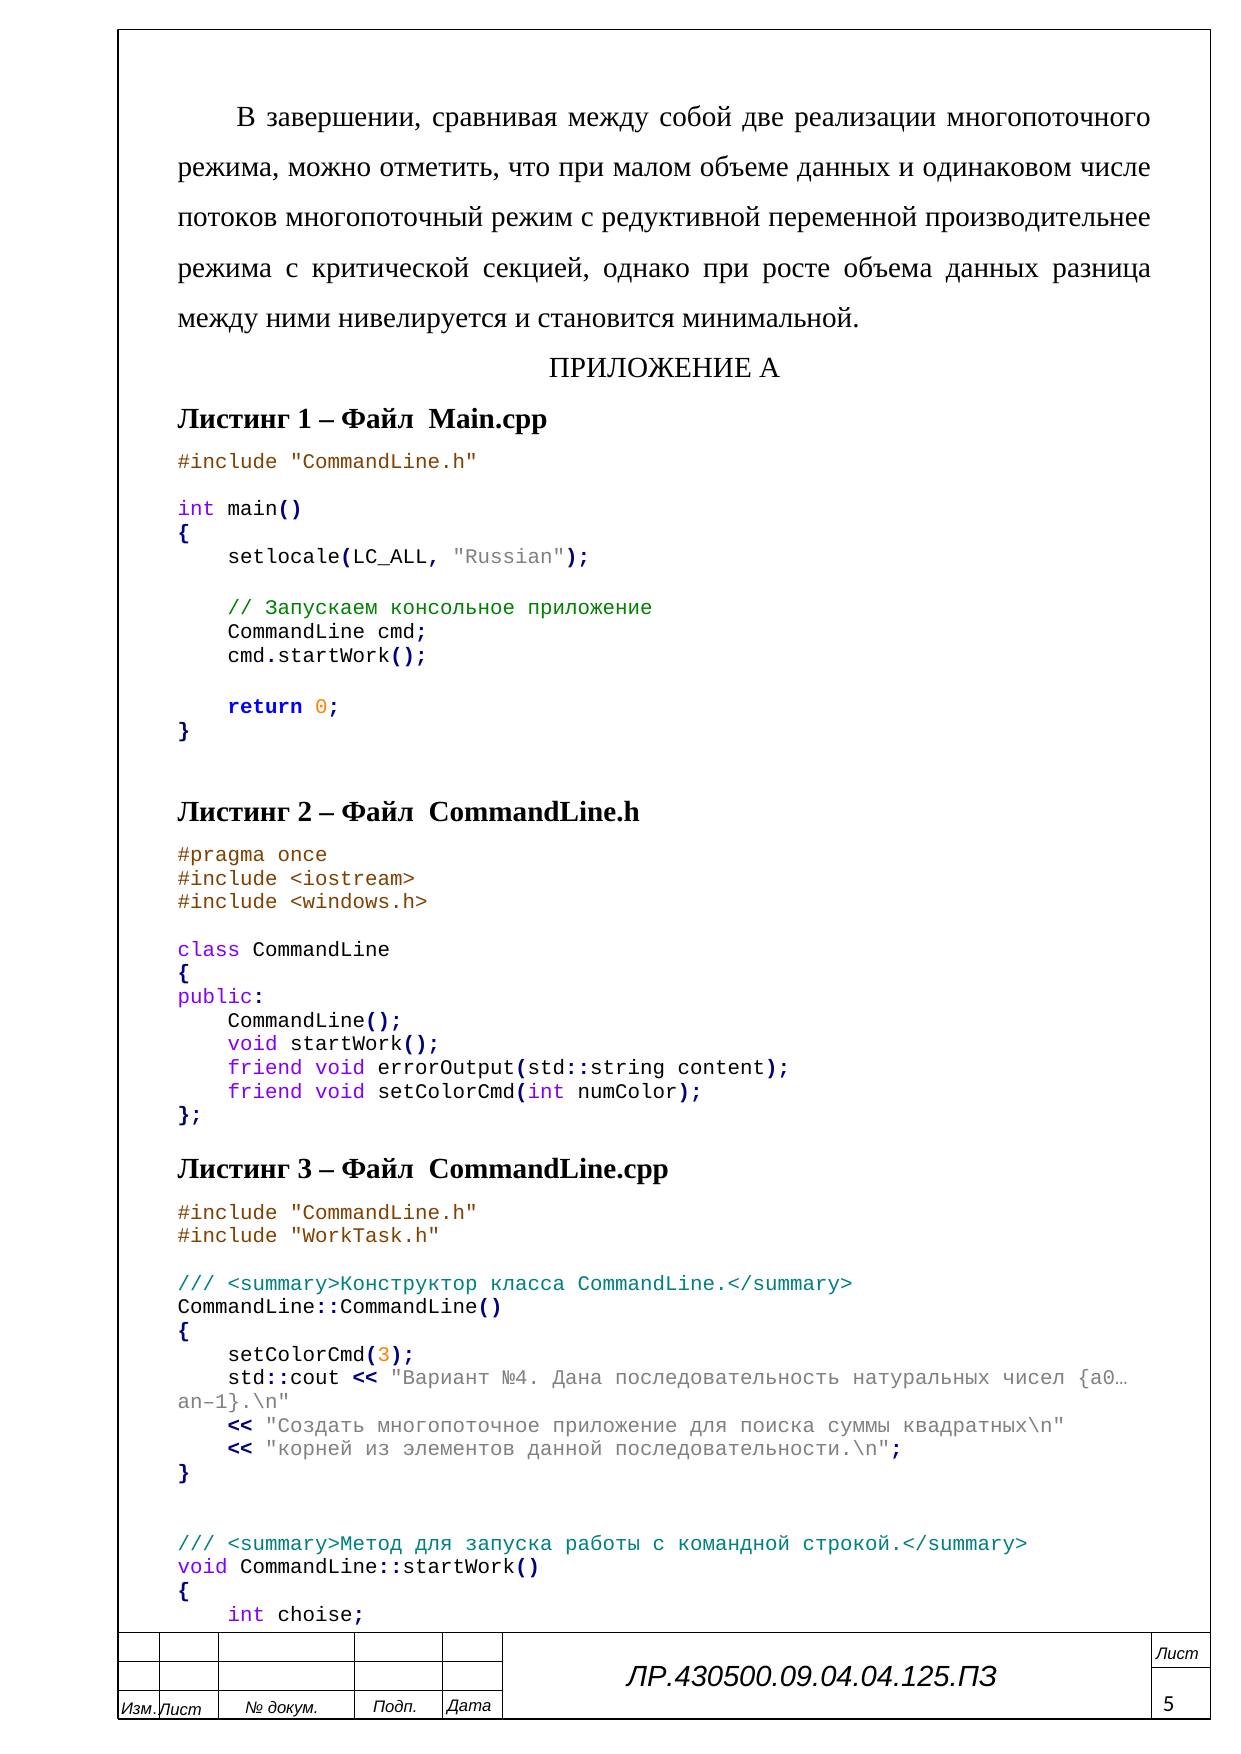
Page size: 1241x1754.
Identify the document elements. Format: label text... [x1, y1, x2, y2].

text friend void setColorCmd(int numColor); [177, 1081, 1152, 1104]
text #include "CommandLine.h" [177, 451, 1152, 475]
text return 0; [177, 696, 1152, 720]
text int main() [177, 498, 1152, 522]
text setlocale(LC_ALL, "Russian"); [177, 546, 1152, 569]
text int choise; [177, 1604, 1152, 1627]
text Листинг 1 – Файл Main.cpp [177, 401, 1152, 434]
text #include "WorkTask.h" [177, 1226, 1152, 1249]
text CommandLine(); [177, 1010, 1152, 1033]
text #include "CommandLine.h" [177, 1202, 1152, 1226]
text #include <windows.h> [177, 891, 1152, 915]
text } [177, 1462, 1152, 1486]
text В завершении, сравнивая между собой две реализации многопоточного режима, можно отметить, что при малом объеме данных и одинаковом числе потоков многопоточный режим с редуктивной переменной производительнее режима с критической секцией, однако при росте объема данных разница между ними нивелируется и становится минимальной. [177, 99, 1152, 334]
text { [177, 1320, 1152, 1344]
text }; [177, 1104, 1152, 1128]
text setColorCmd(3); [177, 1344, 1152, 1367]
text CommandLine::CommandLine() [177, 1296, 1152, 1320]
text // Запускаем консольное приложение [177, 597, 1152, 621]
text } [177, 720, 1152, 743]
text ПРИЛОЖЕНИЕ А [177, 350, 1152, 384]
text void CommandLine::startWork() [177, 1557, 1152, 1580]
text << "корней из элементов данной последовательности.\n"; [177, 1438, 1152, 1462]
text #pragma once [177, 844, 1152, 868]
text class CommandLine [177, 939, 1152, 962]
text friend void errorOutput(std::string content); [177, 1057, 1152, 1081]
text /// <summary>Конструктор класса CommandLine.</summary> [177, 1273, 1152, 1296]
text { [177, 1580, 1152, 1604]
text Листинг 2 – Файл CommandLine.h [177, 794, 1152, 827]
text void startWork(); [177, 1033, 1152, 1057]
text /// <summary>Метод для запуска работы с командной строкой.</summary> [177, 1533, 1152, 1557]
text std::cout << "Вариант №4. Дана последовательность натуральных чисел {a0…an–1}.\n" [177, 1367, 1152, 1415]
text CommandLine cmd; [177, 621, 1152, 644]
text #include <iostream> [177, 868, 1152, 891]
text { [177, 962, 1152, 986]
text { [177, 522, 1152, 546]
text Листинг 3 – Файл CommandLine.cpp [177, 1152, 1152, 1185]
text << "Создать многопоточное приложение для поиска суммы квадратных\n" [177, 1415, 1152, 1438]
text cmd.startWork(); [177, 644, 1152, 668]
text public: [177, 986, 1152, 1010]
